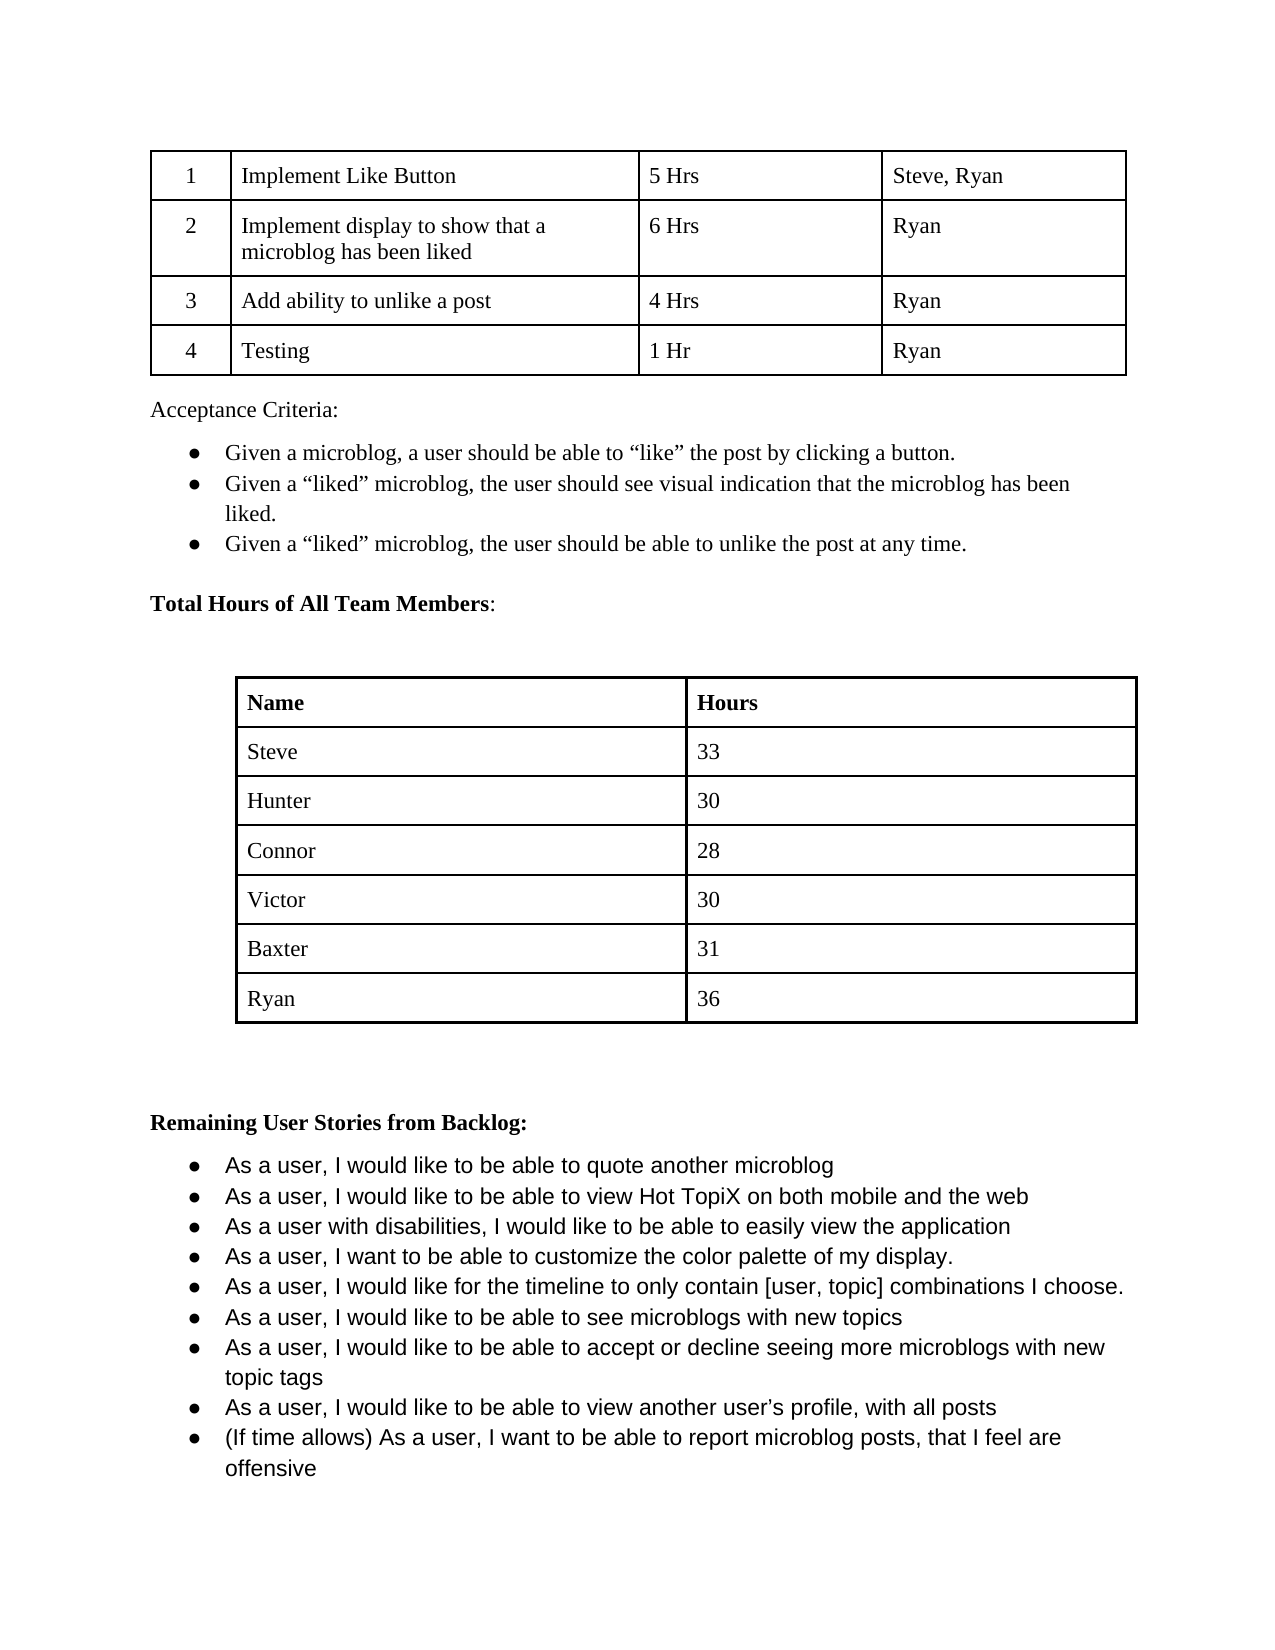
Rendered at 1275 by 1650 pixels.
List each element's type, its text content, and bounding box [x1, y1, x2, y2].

table_cell Steve, Ryan [883, 152, 1125, 199]
text Remaining User Stories from Backlog: [150, 1109, 1125, 1136]
table_cell Testing [232, 326, 638, 373]
table_cell Steve [238, 728, 685, 775]
table_cell 36 [688, 974, 1135, 1021]
list As a user, I would like to be able to see microblogs with new topics [187, 1303, 1125, 1330]
table_cell Implement Like Button [232, 152, 638, 199]
table_cell Ryan [883, 201, 1125, 275]
list As a user, I would like to be able to view Hot TopiX on both mobile and the web [187, 1183, 1125, 1209]
list As a user, I would like to be able to quote another microblog [187, 1152, 1125, 1179]
table_cell 4 [152, 326, 230, 373]
list As a user, I want to be able to customize the color palette of my display. [187, 1243, 1125, 1269]
table_cell Implement display to show that a microblog has been liked [232, 201, 638, 275]
table_cell Ryan [883, 277, 1125, 324]
table_cell 31 [688, 925, 1135, 972]
table_cell Victor [238, 876, 685, 923]
table_cell Connor [238, 826, 685, 873]
table_cell Ryan [883, 326, 1125, 373]
table_header Name [238, 679, 685, 726]
table_cell 28 [688, 826, 1135, 873]
table_cell 30 [688, 876, 1135, 923]
list As a user, I would like to be able to accept or decline seeing more microblogs with new topic tags [187, 1334, 1125, 1390]
table_cell 6 Hrs [640, 201, 881, 275]
list Given a microblog, a user should be able to “like” the post by clicking a button. [187, 439, 1125, 466]
text Total Hours of All Team Members: [150, 590, 1125, 617]
table_cell 33 [688, 728, 1135, 775]
table_cell Hunter [238, 777, 685, 824]
list As a user with disabilities, I would like to be able to easily view the application [187, 1213, 1125, 1239]
table_cell Add ability to unlike a post [232, 277, 638, 324]
table_cell 5 Hrs [640, 152, 881, 199]
table_cell 30 [688, 777, 1135, 824]
table_cell 4 Hrs [640, 277, 881, 324]
text Acceptance Criteria: [150, 396, 1125, 423]
table_cell Baxter [238, 925, 685, 972]
table_cell 3 [152, 277, 230, 324]
list As a user, I would like to be able to view another user’s profile, with all posts [187, 1394, 1125, 1421]
table_header Hours [688, 679, 1135, 726]
table_cell Ryan [238, 974, 685, 1021]
table_cell 1 [152, 152, 230, 199]
list As a user, I would like for the timeline to only contain [user, topic] combinations I choose. [187, 1273, 1125, 1300]
table_cell 2 [152, 201, 230, 275]
list (If time allows) As a user, I want to be able to report microblog posts, that I feel are offensive [187, 1424, 1125, 1481]
list Given a “liked” microblog, the user should be able to unlike the post at any time. [187, 530, 1125, 556]
list Given a “liked” microblog, the user should see visual indication that the microblog has been liked. [187, 469, 1125, 526]
table_cell 1 Hr [640, 326, 881, 373]
